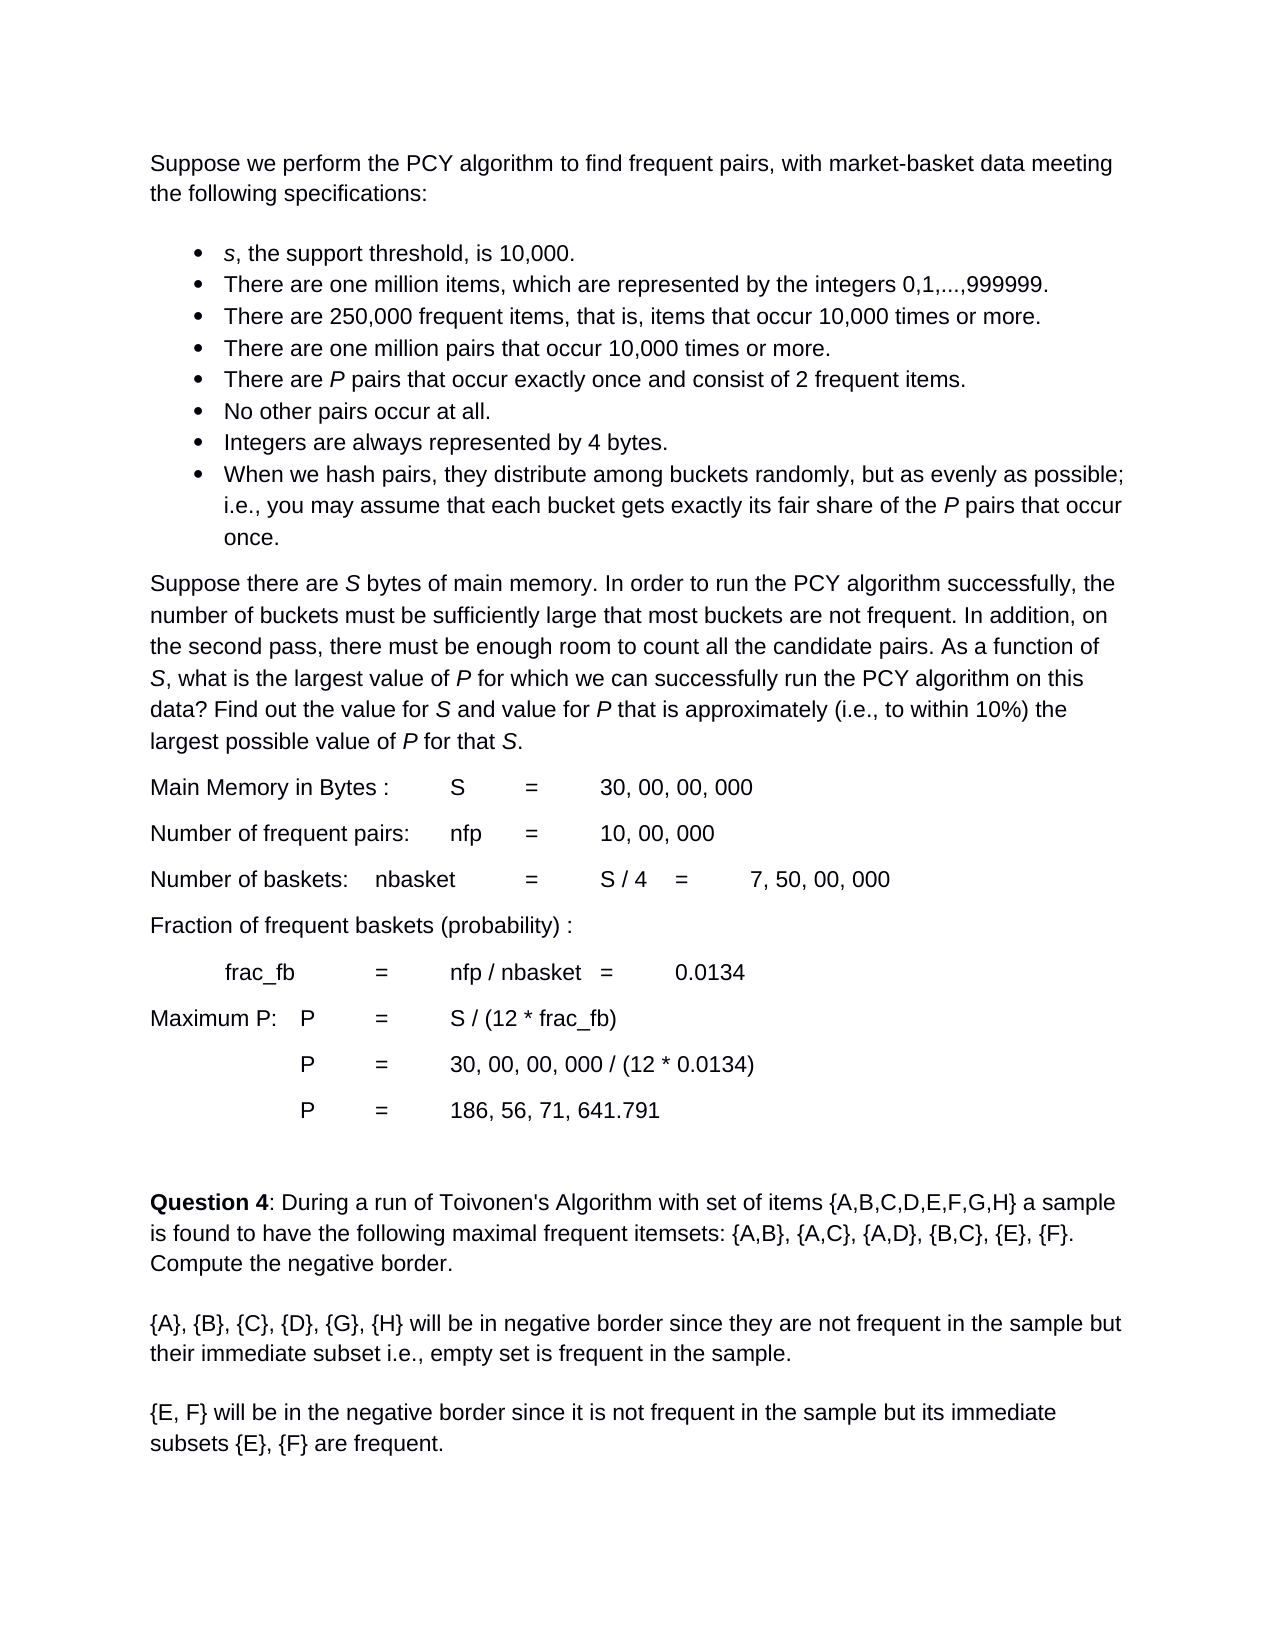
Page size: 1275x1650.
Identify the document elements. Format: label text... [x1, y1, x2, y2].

text P = 186, 56, 71, 641.791 [150, 1097, 1125, 1123]
text Number of baskets: nbasket = S / 4 = 7, 50, 00, 000 [150, 866, 1125, 893]
list When we hash pairs, they distribute among buckets randomly, but as evenly as possible; i.e., you may assume that each bucket gets exactly its fair share of the P pairs that occur once. [194, 461, 1125, 550]
list s, the support threshold, is 10,000. [194, 240, 1125, 266]
list There are one million pairs that occur 10,000 times or more. [194, 334, 1125, 361]
text Number of frequent pairs: nfp = 10, 00, 000 [150, 820, 1125, 847]
text Suppose there are S bytes of main memory. In order to run the PCY algorithm successfully, the number of buckets must be sufficiently large that most buckets are not frequent. In addition, on the second pass, there must be enough room to count all the candidate pairs. As a function of S, what is the largest value of P for which we can successfully run the PCY algorithm on this data? Find out the value for S and value for P that is approximately (i.e., to within 10%) the largest possible value of P for that S. [150, 570, 1125, 754]
list There are P pairs that occur exactly once and consist of 2 frequent items. [194, 366, 1125, 392]
text P = 30, 00, 00, 000 / (12 * 0.0134) [150, 1051, 1125, 1077]
text {E, F} will be in the negative border since it is not frequent in the sample but its immediate subsets {E}, {F} are frequent. [150, 1399, 1125, 1456]
text Question 4: During a run of Toivonen's Algorithm with set of items {A,B,C,D,E,F,G,H} a sample is found to have the following maximal frequent itemsets: {A,B}, {A,C}, {A,D}, {B,C}, {E}, {F}. Compute the negative border. [150, 1189, 1125, 1276]
text {A}, {B}, {C}, {D}, {G}, {H} will be in negative border since they are not frequent in the sample but their immediate subset i.e., empty set is frequent in the sample. [150, 1309, 1125, 1366]
list There are 250,000 frequent items, that is, items that occur 10,000 times or more. [194, 303, 1125, 329]
text Suppose we perform the PCY algorithm to find frequent pairs, with market-basket data meeting the following specifications: [150, 150, 1125, 207]
text frac_fb = nfp / nbasket = 0.0134 [150, 959, 1125, 985]
text Main Memory in Bytes : S = 30, 00, 00, 000 [150, 774, 1125, 800]
text Fraction of frequent baskets (probability) : [150, 912, 1125, 939]
list No other pairs occur at all. [194, 398, 1125, 424]
list Integers are always represented by 4 bytes. [194, 429, 1125, 456]
text Maximum P: P = S / (12 * frac_fb) [150, 1005, 1125, 1031]
list There are one million items, which are represented by the integers 0,1,...,999999. [194, 271, 1125, 298]
